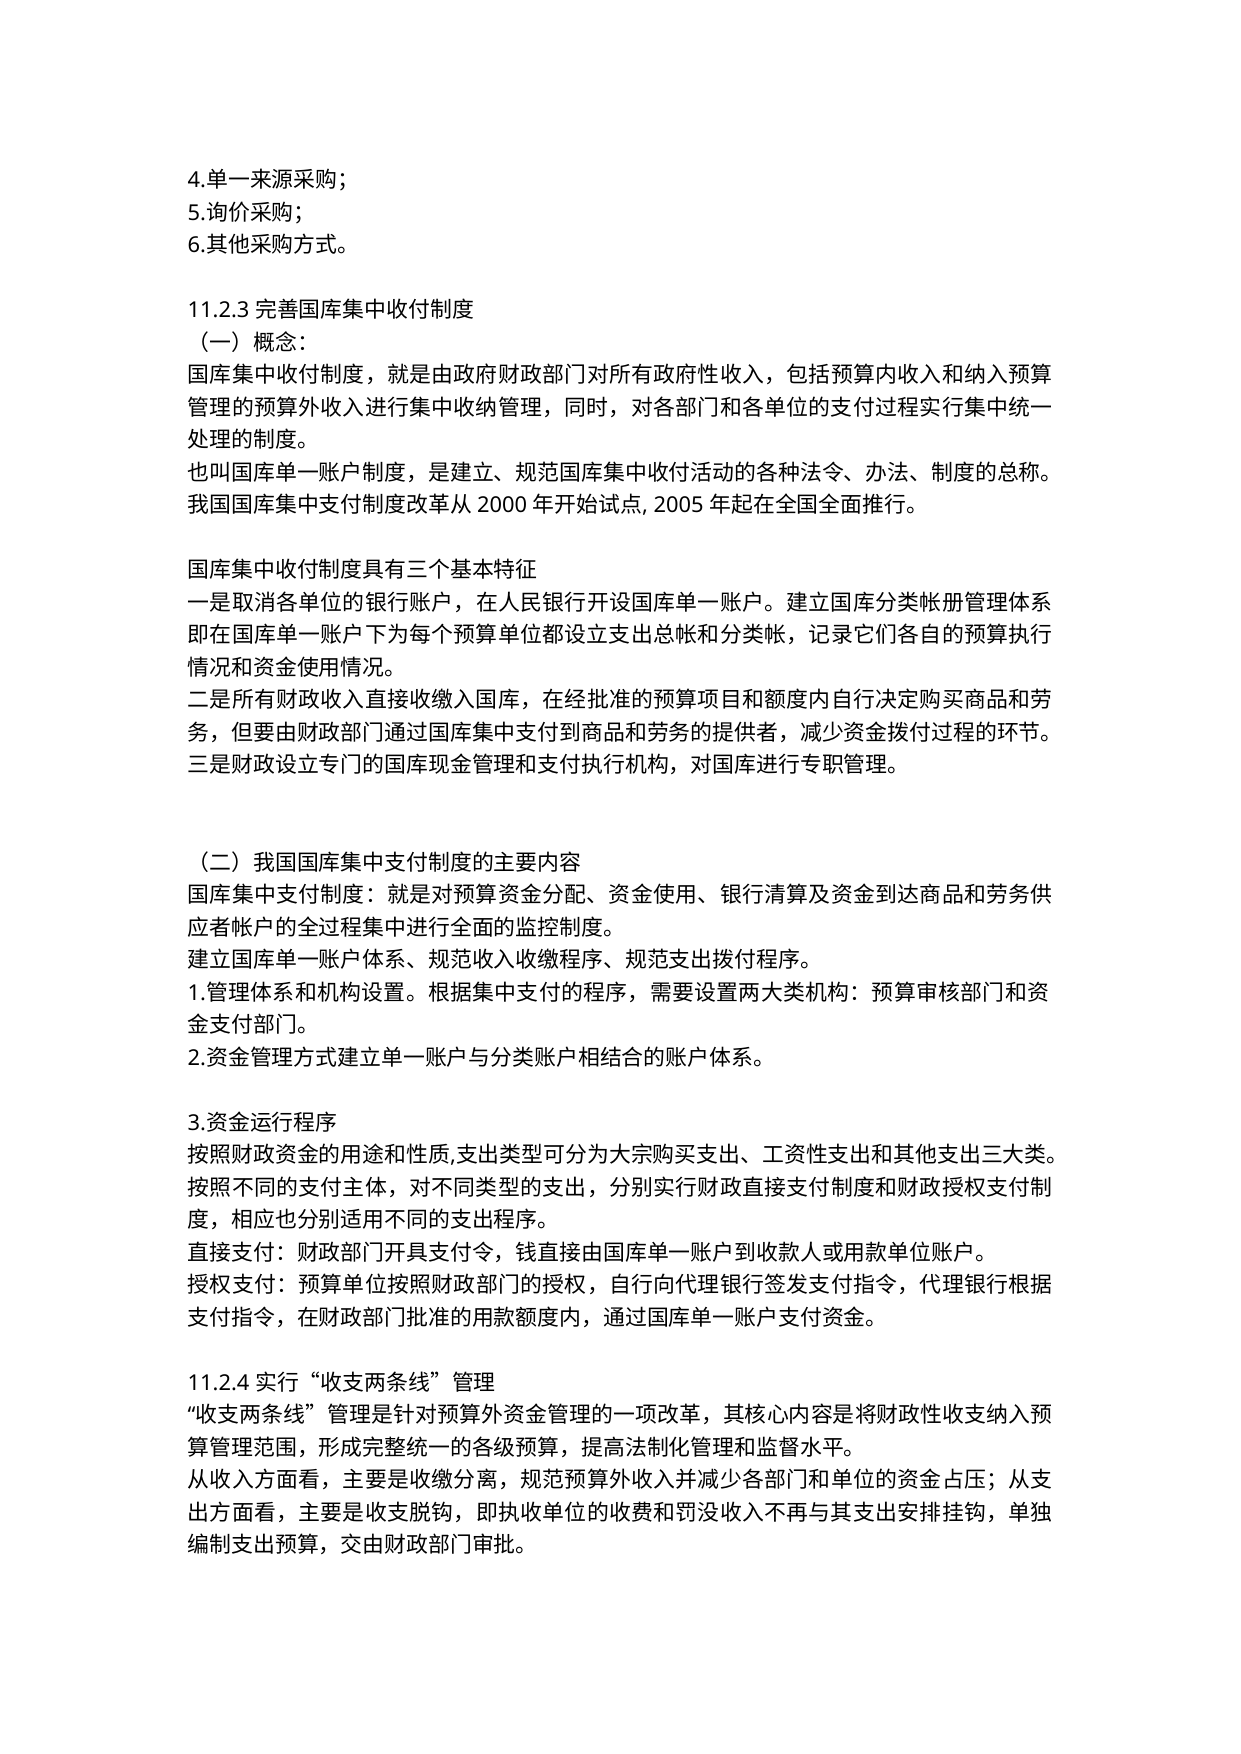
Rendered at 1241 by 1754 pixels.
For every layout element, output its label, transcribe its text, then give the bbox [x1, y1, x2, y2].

text 一是取消各单位的银行账户，在人民银行开设国库单一账户。建立国库分类帐册管理体系，即在国库单一账户下为每个预算单位都设立支出总帐和分类帐，记录它们各自的预算执行情况和资金使用情况。 [187, 584, 1053, 682]
text 按照财政资金的用途和性质,支出类型可分为大宗购买支出、工资性支出和其他支出三大类。 [187, 1137, 1053, 1169]
text 5.询价采购； [187, 194, 1053, 227]
text 从收入方面看，主要是收缴分离，规范预算外收入并减少各部门和单位的资金占压；从支出方面看，主要是收支脱钩，即执收单位的收费和罚没收入不再与其支出安排挂钩，单独编制支出预算，交由财政部门审批。 [187, 1462, 1053, 1559]
text 4.单一来源采购； [187, 162, 1053, 194]
text 11.2.3 完善国库集中收付制度 [187, 292, 1053, 324]
text 2.资金管理方式建立单一账户与分类账户相结合的账户体系。 [187, 1039, 1053, 1072]
text （二）我国国库集中支付制度的主要内容 [187, 844, 1053, 877]
text “收支两条线”管理是针对预算外资金管理的一项改革，其核心内容是将财政性收支纳入预算管理范围，形成完整统一的各级预算，提高法制化管理和监督水平。 [187, 1397, 1053, 1462]
text 我国国库集中支付制度改革从 2000 年开始试点, 2005 年起在全国全面推行。 [187, 487, 1053, 519]
text 三是财政设立专门的国库现金管理和支付执行机构，对国库进行专职管理。 [187, 747, 1053, 779]
text 国库集中收付制度，就是由政府财政部门对所有政府性收入，包括预算内收入和纳入预算管理的预算外收入进行集中收纳管理，同时，对各部门和各单位的支付过程实行集中统一处理的制度。 [187, 357, 1053, 454]
text 二是所有财政收入直接收缴入国库，在经批准的预算项目和额度内自行决定购买商品和劳务，但要由财政部门通过国库集中支付到商品和劳务的提供者，减少资金拨付过程的环节。 [187, 682, 1053, 747]
text 1.管理体系和机构设置。根据集中支付的程序，需要设置两大类机构：预算审核部门和资金支付部门。 [187, 974, 1053, 1039]
text 3.资金运行程序 [187, 1104, 1053, 1137]
text 国库集中支付制度：就是对预算资金分配、资金使用、银行清算及资金到达商品和劳务供应者帐户的全过程集中进行全面的监控制度。 [187, 877, 1053, 942]
text 直接支付：财政部门开具支付令，钱直接由国库单一账户到收款人或用款单位账户。 [187, 1234, 1053, 1267]
text 国库集中收付制度具有三个基本特征 [187, 552, 1053, 584]
text 11.2.4 实行“收支两条线”管理 [187, 1364, 1053, 1397]
text 建立国库单一账户体系、规范收入收缴程序、规范支出拨付程序。 [187, 942, 1053, 974]
text 授权支付：预算单位按照财政部门的授权，自行向代理银行签发支付指令，代理银行根据支付指令，在财政部门批准的用款额度内，通过国库单一账户支付资金。 [187, 1267, 1053, 1332]
text （一）概念： [187, 324, 1053, 357]
text 也叫国库单一账户制度，是建立、规范国库集中收付活动的各种法令、办法、制度的总称。 [187, 454, 1053, 487]
text 按照不同的支付主体，对不同类型的支出，分别实行财政直接支付制度和财政授权支付制度，相应也分别适用不同的支出程序。 [187, 1169, 1053, 1234]
text 6.其他采购方式。 [187, 227, 1053, 259]
